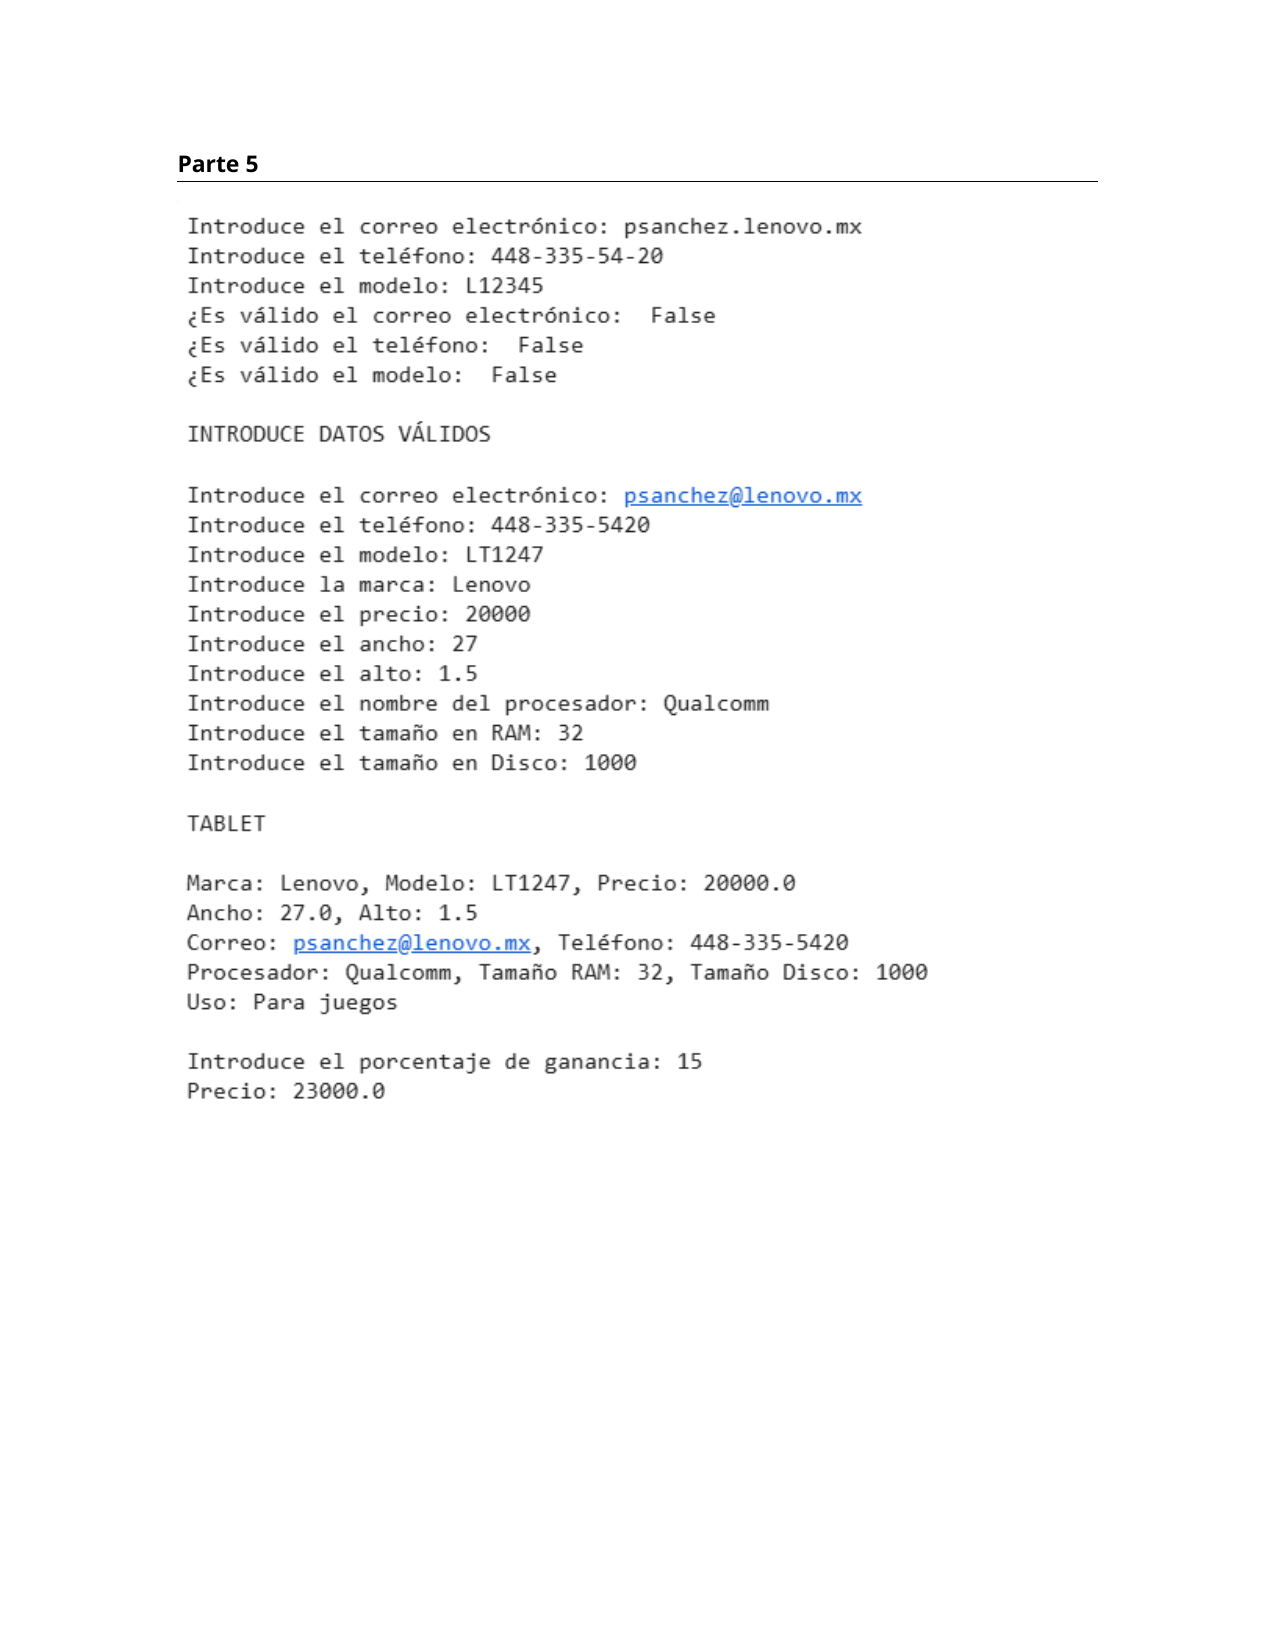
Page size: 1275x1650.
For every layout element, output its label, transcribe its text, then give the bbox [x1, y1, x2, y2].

text Parte 5 [177, 148, 1098, 181]
picture [177, 201, 942, 1116]
